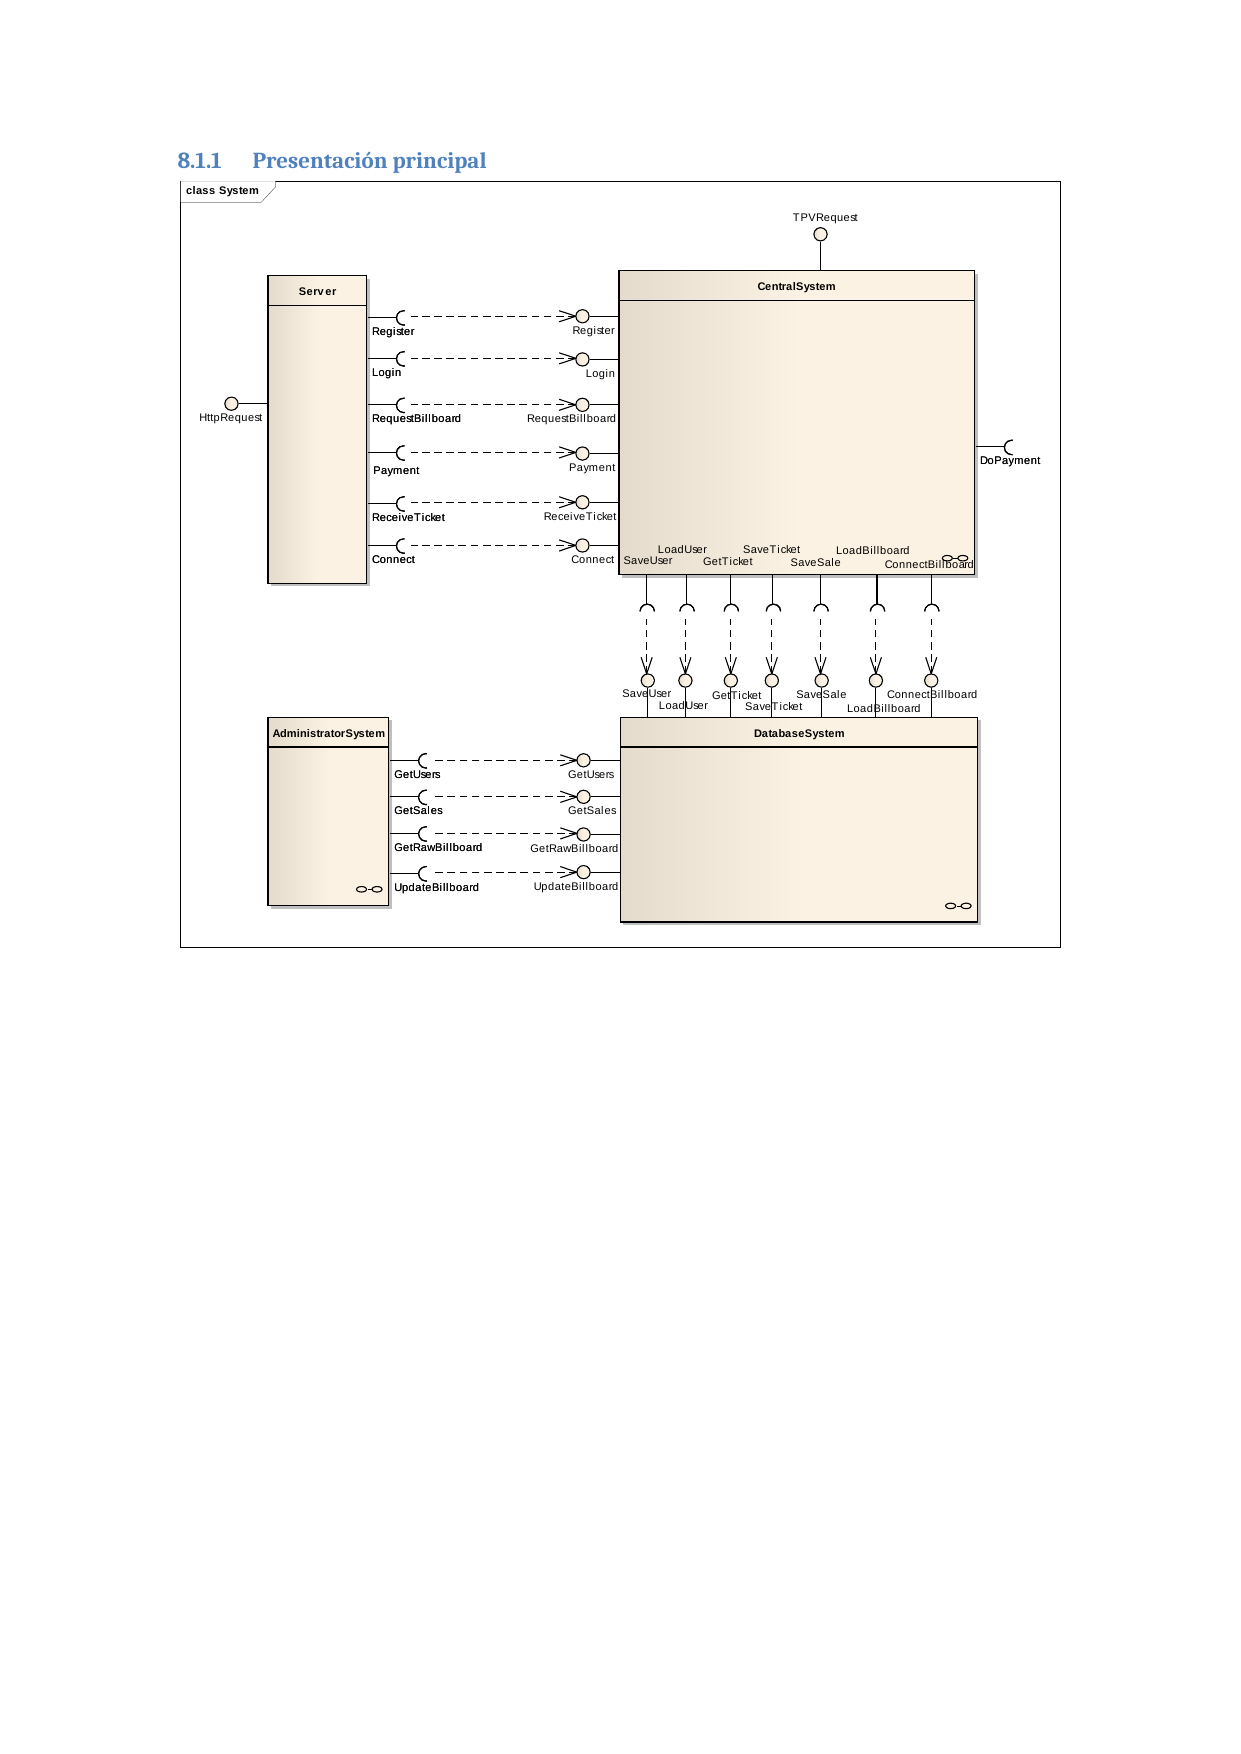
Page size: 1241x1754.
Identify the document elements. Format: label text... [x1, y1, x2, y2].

subtitle Presentación principal [177, 148, 1063, 174]
